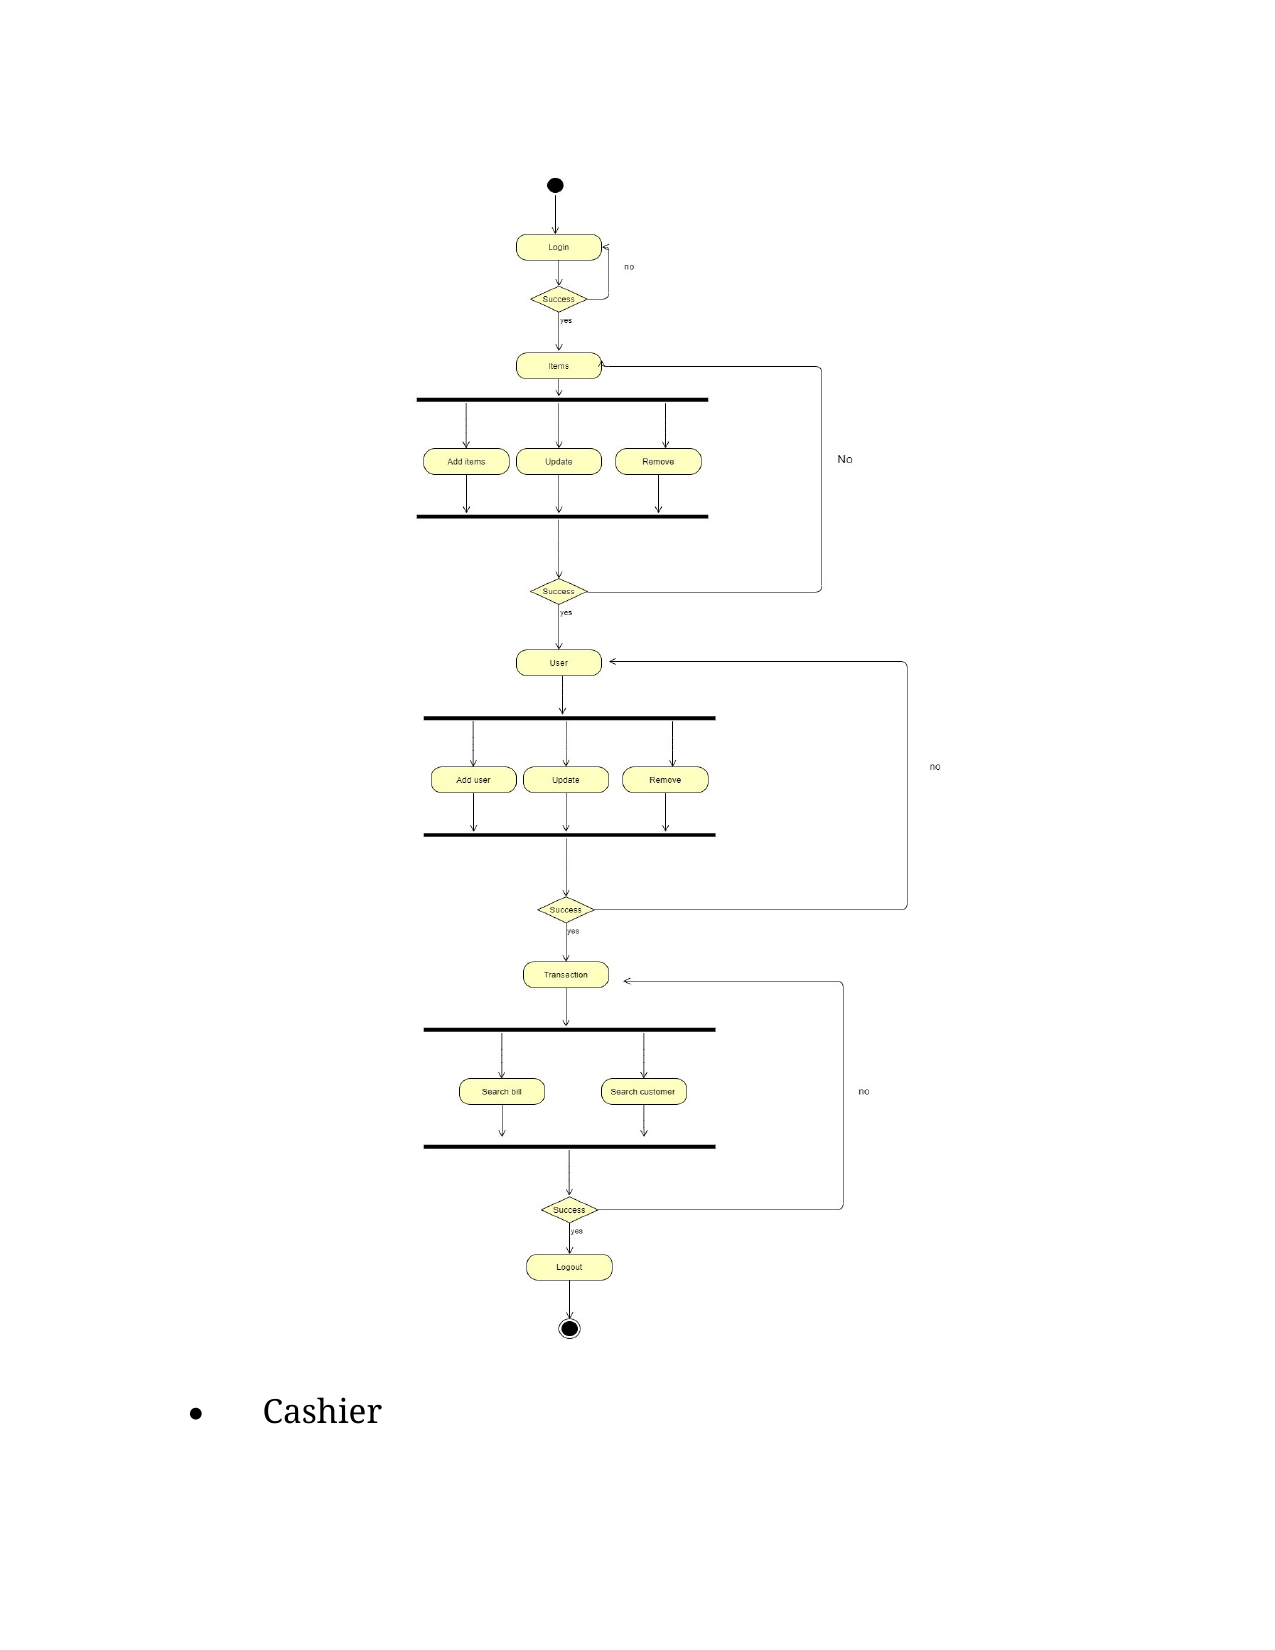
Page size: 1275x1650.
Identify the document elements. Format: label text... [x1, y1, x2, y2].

list Cashier [187, 1388, 1125, 1433]
picture [286, 150, 989, 1369]
